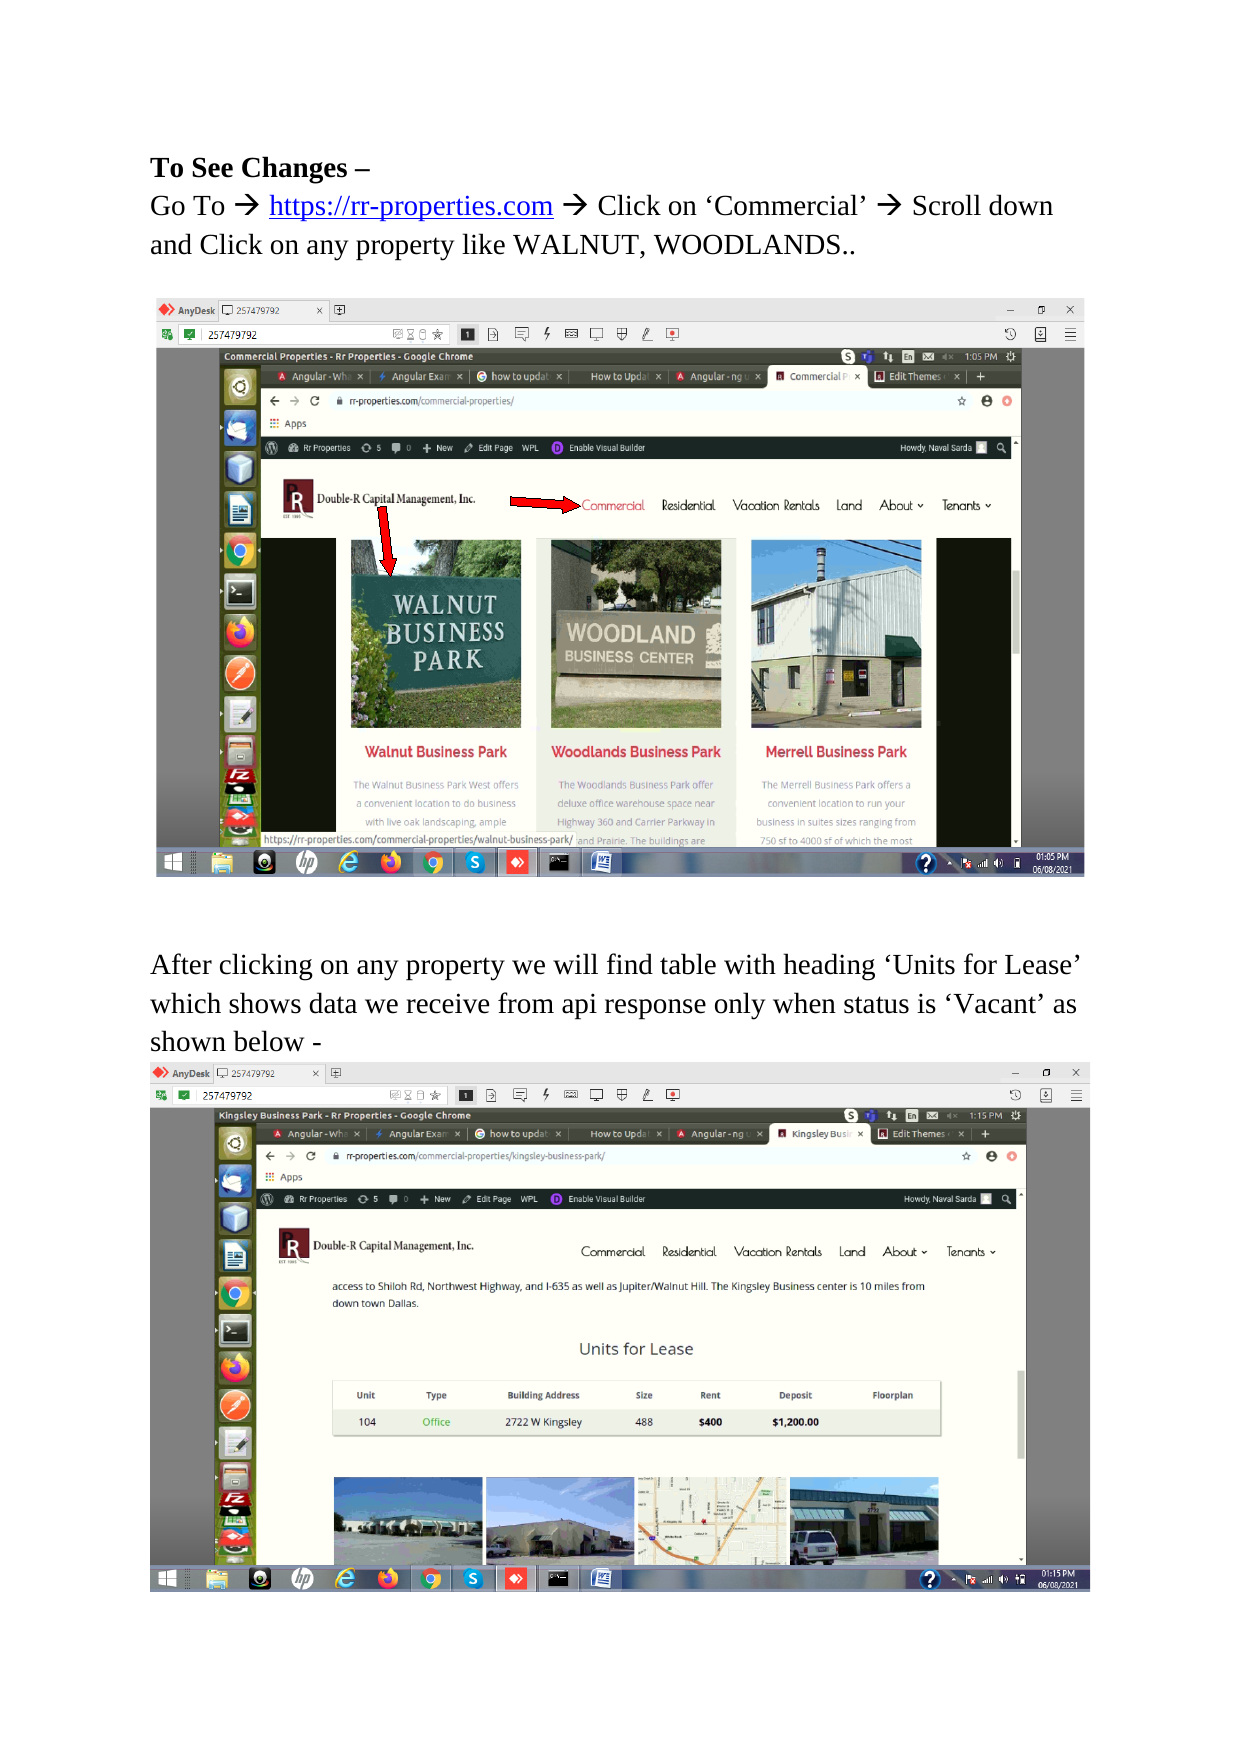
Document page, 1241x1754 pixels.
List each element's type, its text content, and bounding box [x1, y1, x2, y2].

text Go To https://rr-properties.com Click on ‘Commercial’ Scroll down and Click on any property like WALNUT, WOODLANDS.. [150, 188, 1090, 261]
text After clicking on any property we will find table with heading ‘Units for Lease’ which shows data we receive from api response only when status is ‘Vacant’ as shown below - [150, 947, 1090, 1058]
text To See Changes – [150, 150, 1090, 183]
picture [156, 298, 1085, 877]
picture [150, 1062, 1091, 1592]
